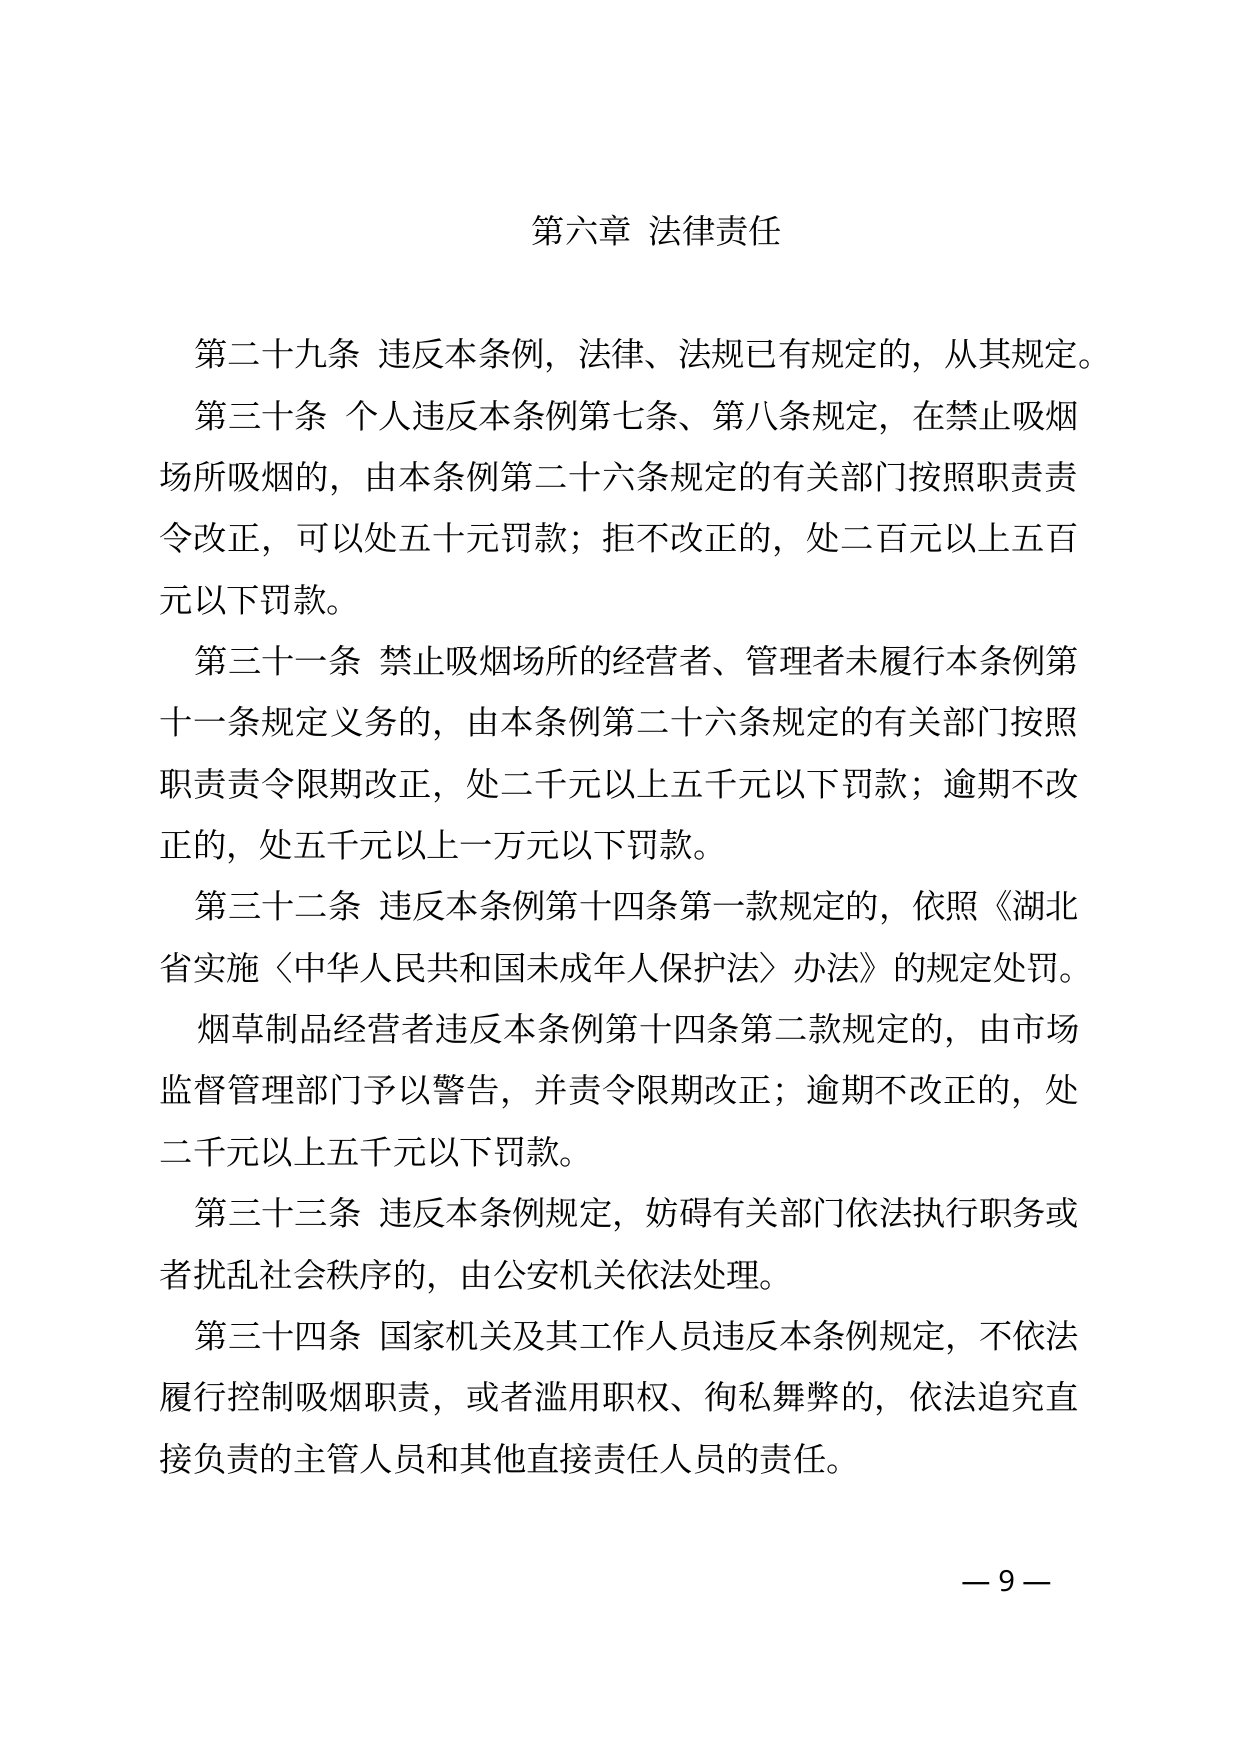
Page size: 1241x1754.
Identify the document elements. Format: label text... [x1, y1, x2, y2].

text 第三十三条 违反本条例规定，妨碍有关部门依法执行职务或者扰乱社会秩序的，由公安机关依法处理。 [159, 1177, 1081, 1299]
text 第三十二条 违反本条例第十四条第一款规定的，依照《湖北省实施〈中华人民共和国未成年人保护法〉办法》的规定处罚。 [159, 870, 1081, 992]
text 第六章 法律责任 [159, 195, 1081, 256]
text 第三十四条 国家机关及其工作人员违反本条例规定，不依法履行控制吸烟职责，或者滥用职权、徇私舞弊的，依法追究直接负责的主管人员和其他直接责任人员的责任。 [159, 1299, 1081, 1483]
text 烟草制品经营者违反本条例第十四条第二款规定的，由市场监督管理部门予以警告，并责令限期改正；逾期不改正的，处二千元以上五千元以下罚款。 [159, 992, 1081, 1177]
text 第二十九条 违反本条例，法律、法规已有规定的，从其规定。 [159, 318, 1081, 379]
text 第三十一条 禁止吸烟场所的经营者、管理者未履行本条例第十一条规定义务的，由本条例第二十六条规定的有关部门按照职责责令限期改正，处二千元以上五千元以下罚款；逾期不改正的，处五千元以上一万元以下罚款。 [159, 624, 1081, 870]
text 第三十条 个人违反本条例第七条、第八条规定，在禁止吸烟场所吸烟的，由本条例第二十六条规定的有关部门按照职责责令改正，可以处五十元罚款；拒不改正的，处二百元以上五百元以下罚款。 [159, 379, 1081, 624]
